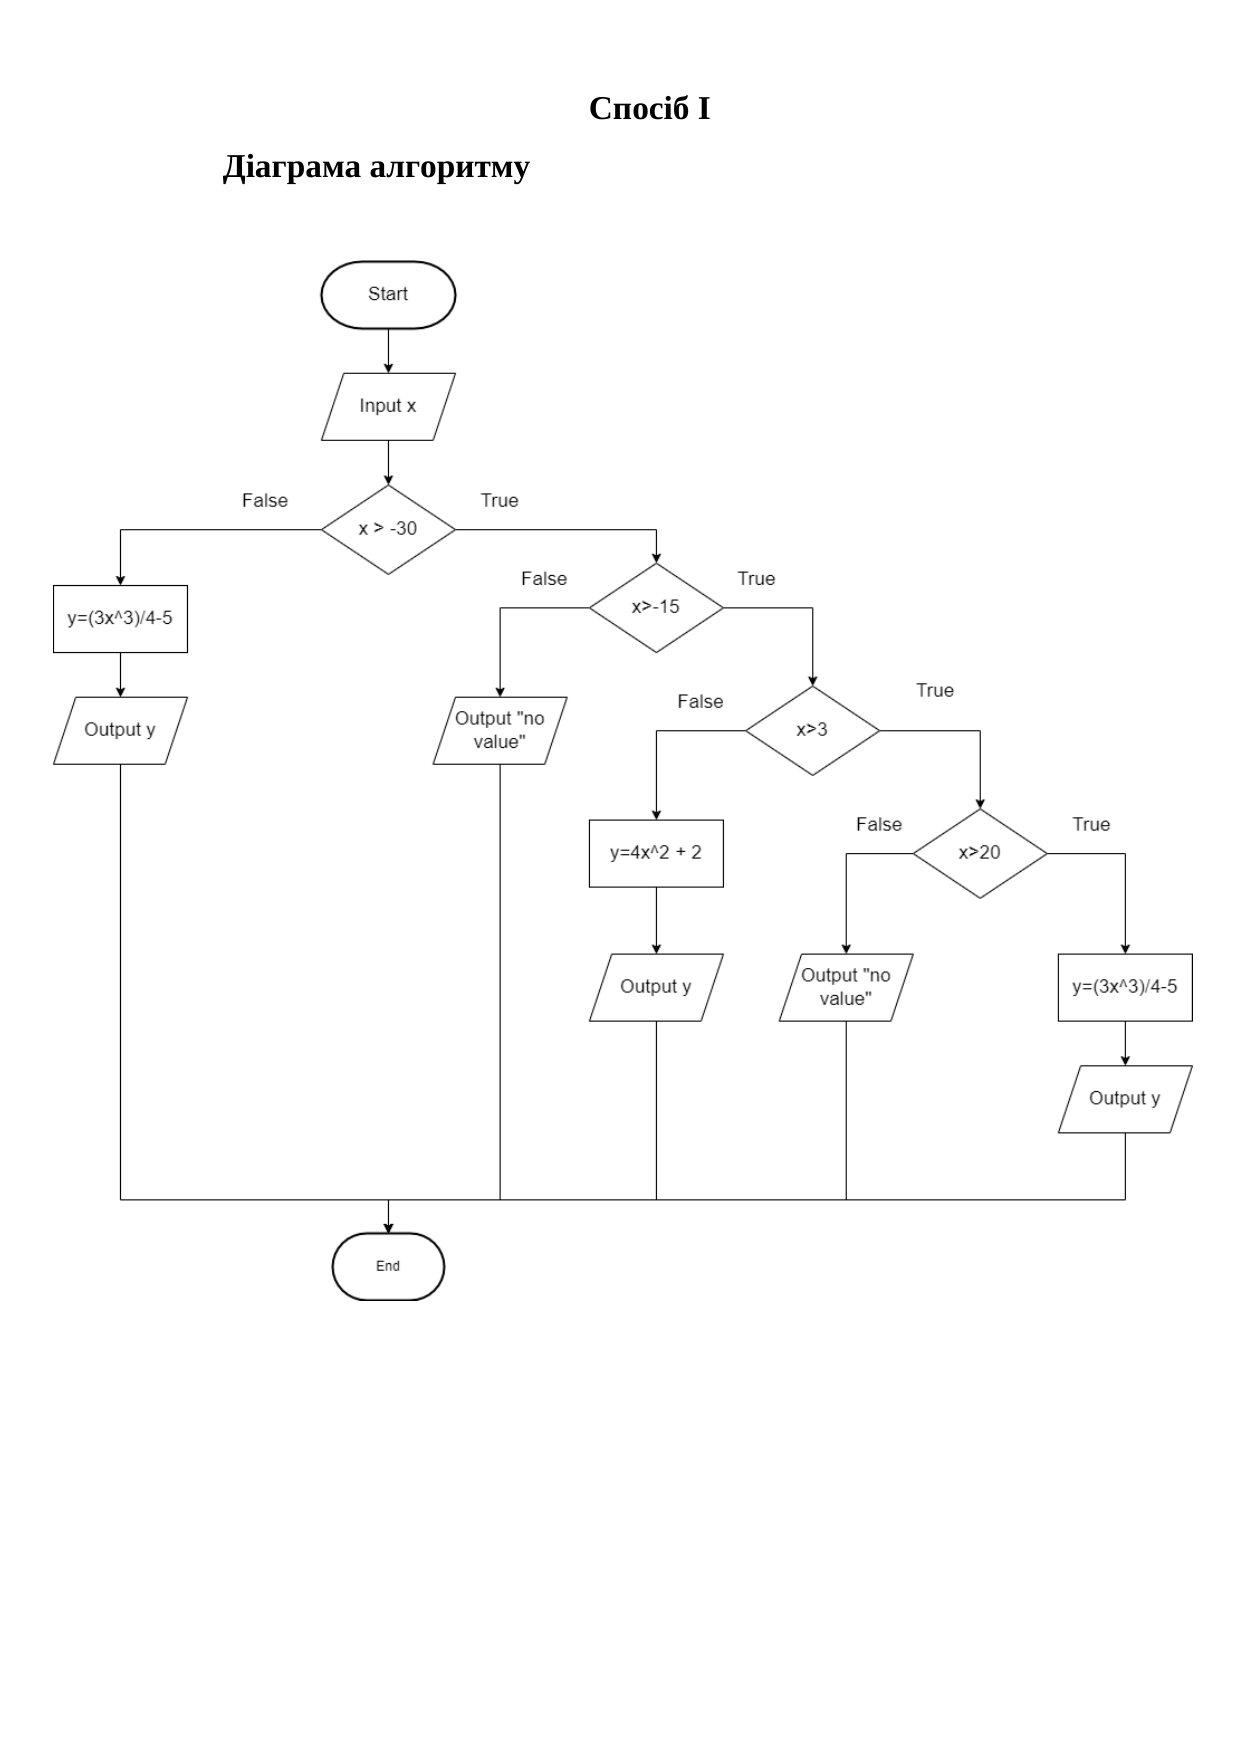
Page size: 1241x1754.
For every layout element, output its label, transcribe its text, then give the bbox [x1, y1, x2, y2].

text Діаграма алгоритму [148, 146, 1152, 184]
text Спосіб I [148, 88, 1152, 127]
picture [53, 260, 1193, 1301]
